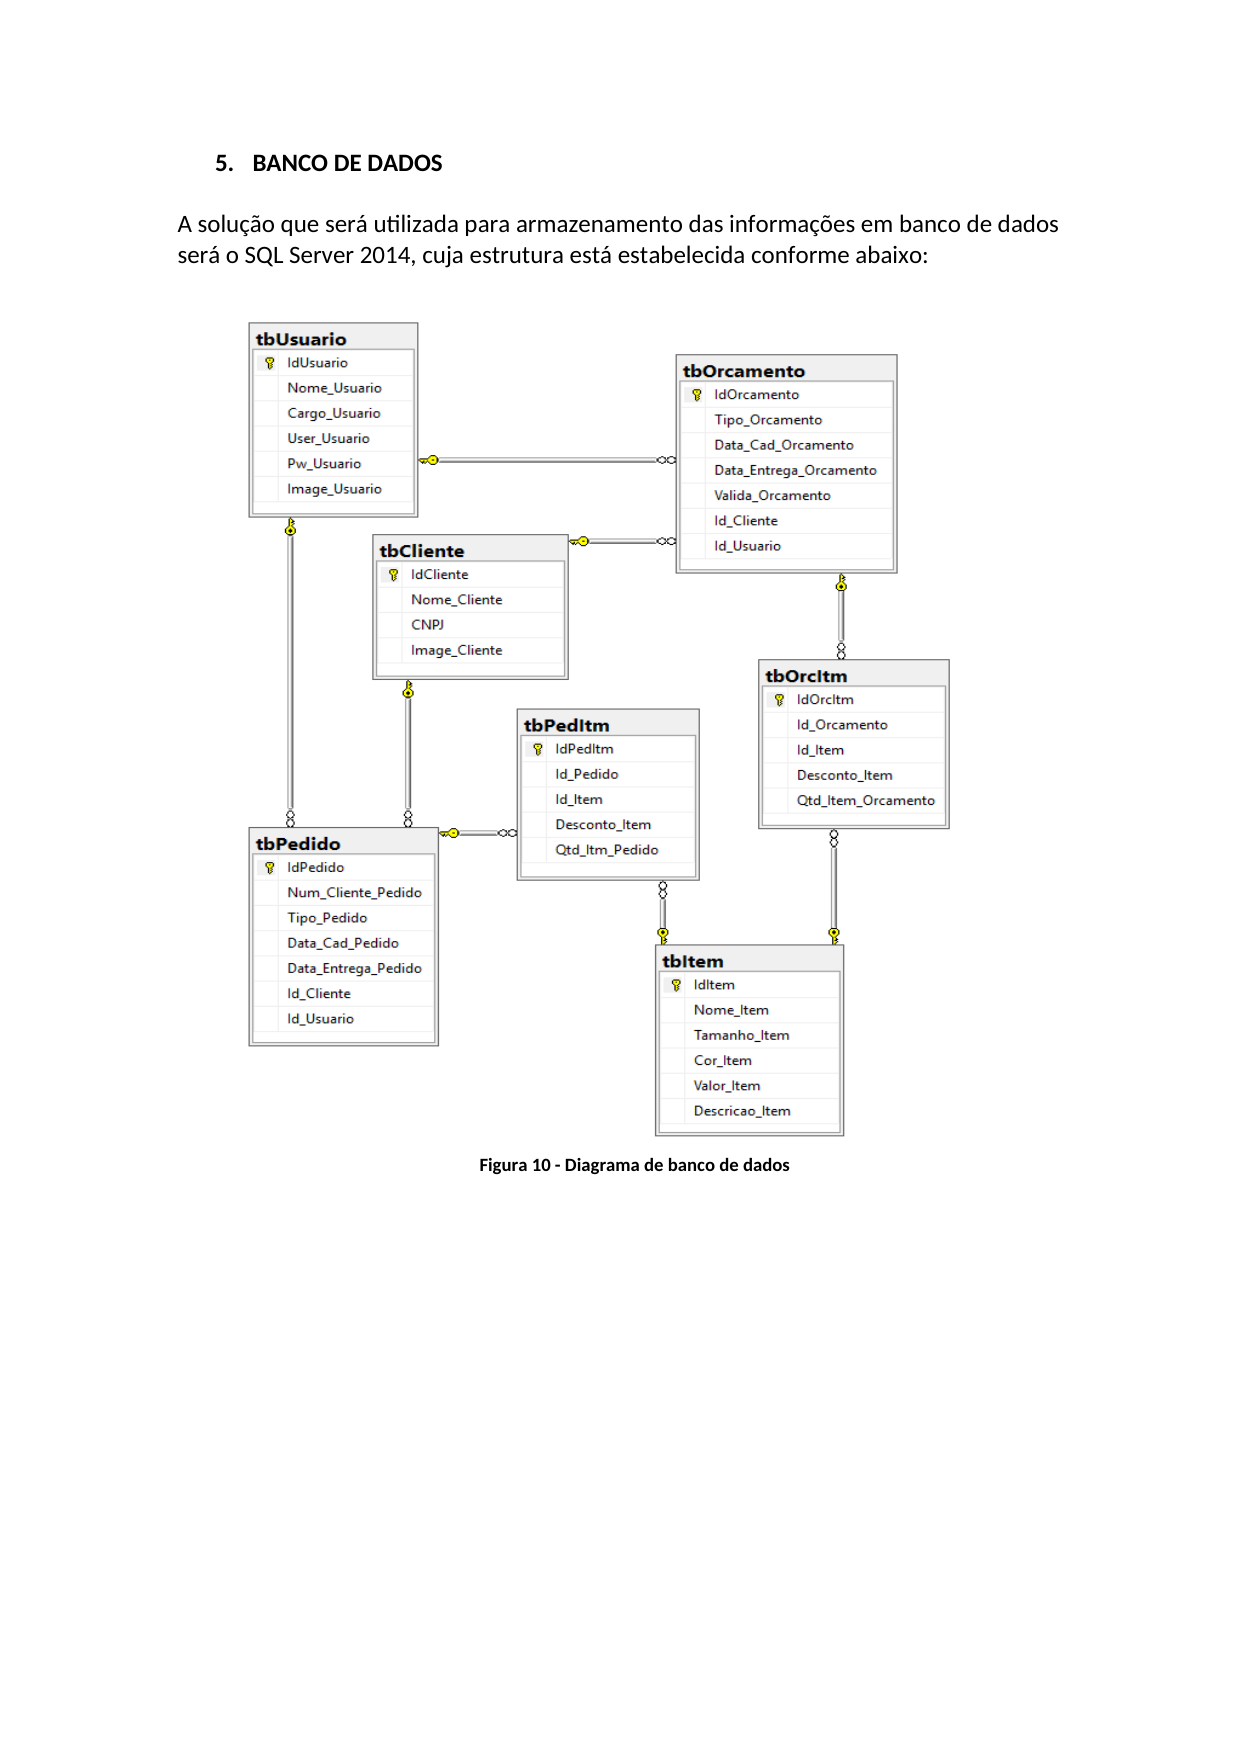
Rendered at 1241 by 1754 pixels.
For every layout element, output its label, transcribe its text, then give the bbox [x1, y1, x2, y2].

list BANCO DE DADOS [215, 148, 1063, 178]
text A solução que será utilizada para armazenamento das informações em banco de dados será o SQL Server 2014, cuja estrutura está estabelecida conforme abaixo: [177, 209, 1063, 270]
picture [245, 318, 956, 1143]
